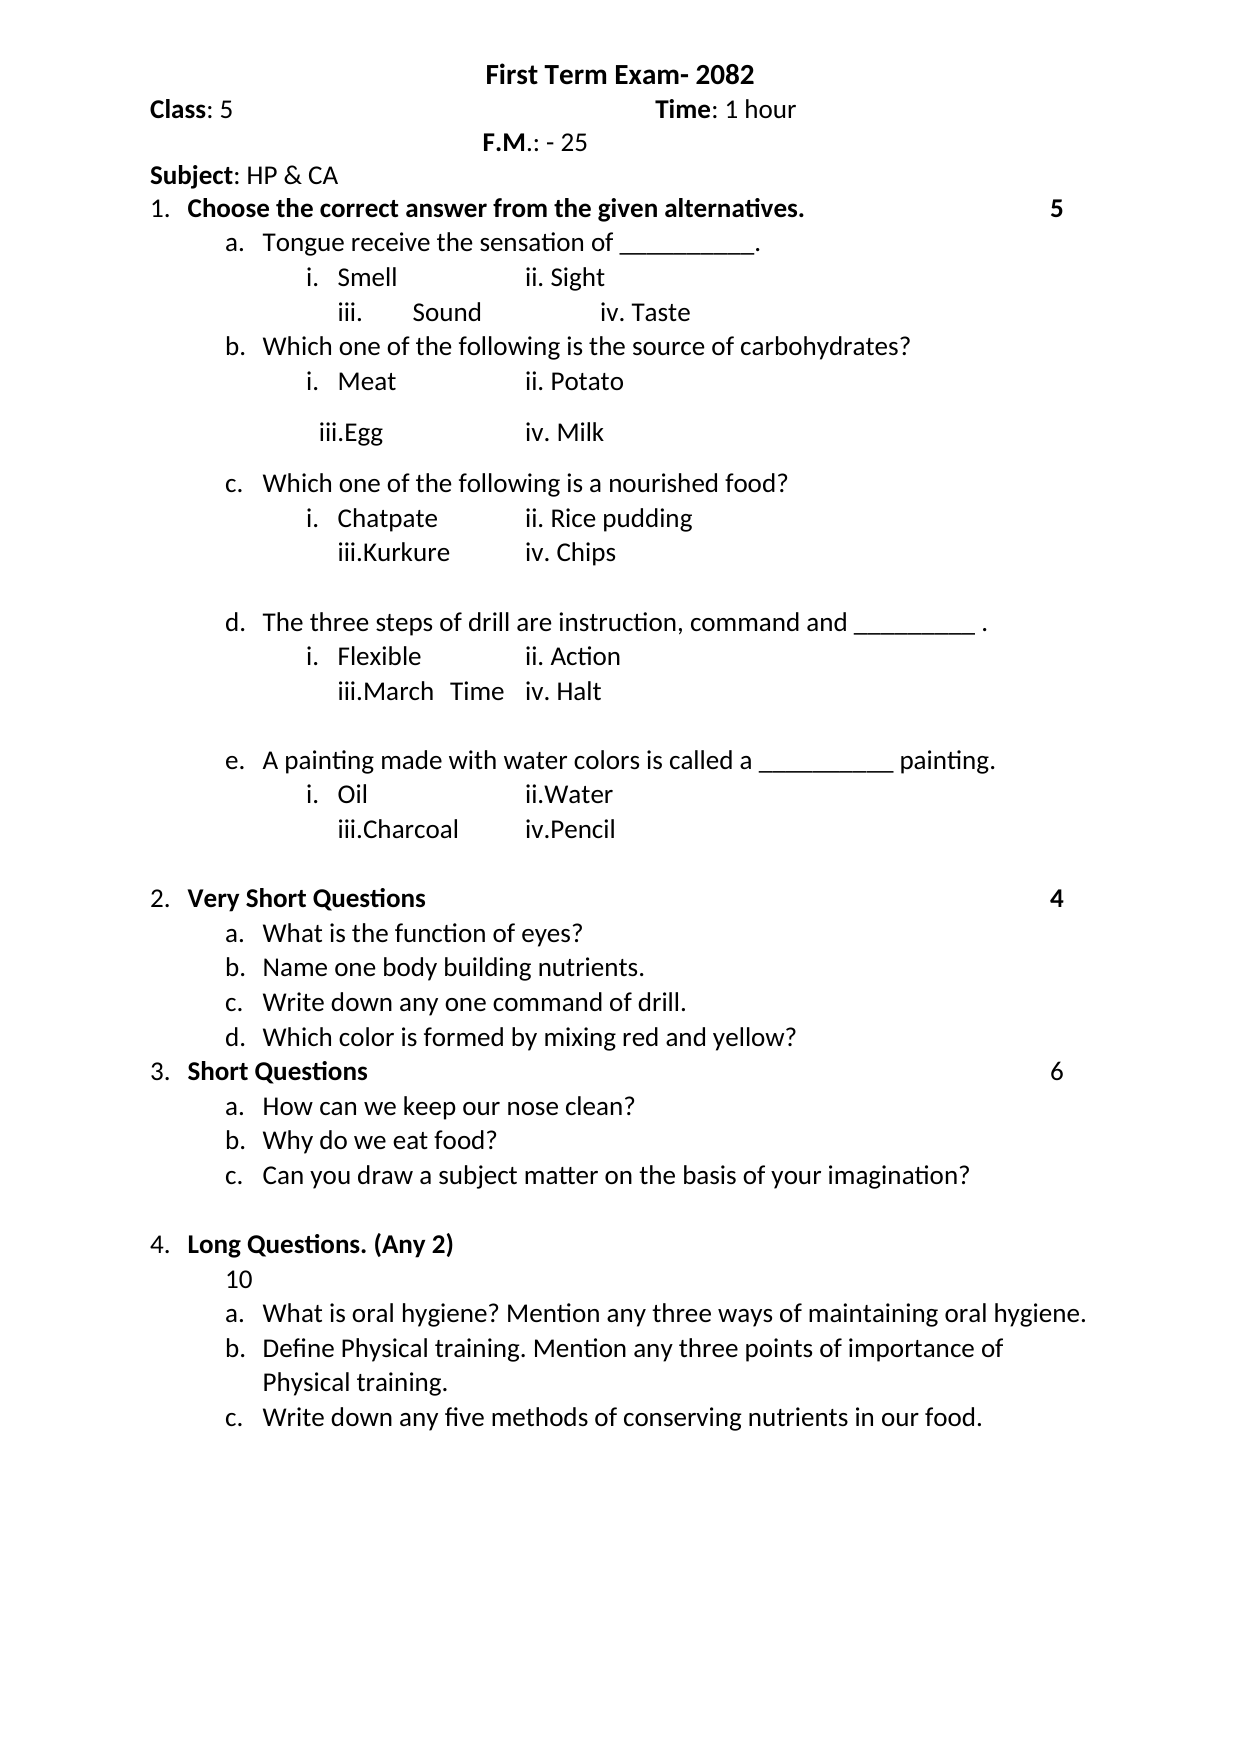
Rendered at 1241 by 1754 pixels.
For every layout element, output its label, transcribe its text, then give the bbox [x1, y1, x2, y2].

list Very Short Questions 4 [150, 881, 1090, 914]
list Tongue receive the sensation of __________. [225, 226, 1090, 258]
list Sound iv. Taste [337, 295, 1090, 328]
list Meat ii. Potato [319, 364, 1090, 397]
list Short Questions 6 [150, 1054, 1090, 1087]
list What is oral hygiene? Mention any three ways of maintaining oral hygiene. [225, 1296, 1090, 1329]
list Name one body building nutrients. [225, 951, 1090, 983]
text First Term Exam- 2082 [150, 56, 1090, 92]
list Which color is formed by mixing red and yellow? [225, 1020, 1090, 1053]
list iii.Charcoal iv.Pencil [337, 812, 1090, 845]
list How can we keep our nose clean? [225, 1089, 1090, 1122]
list Long Questions. (Any 2) 10 [150, 1227, 1090, 1295]
list Define Physical training. Mention any three points of importance of Physical training. [225, 1331, 1090, 1398]
list iii.March Time iv. Halt [337, 674, 1090, 707]
text Class: 5 Time: 1 hour F.M.: - 25 [150, 92, 1090, 158]
list The three steps of drill are instruction, command and _________ . [225, 605, 1090, 638]
list Flexible ii. Action [319, 639, 1090, 672]
list iii.Kurkure iv. Chips [337, 536, 1090, 568]
list Chatpate ii. Rice pudding [319, 501, 1090, 534]
list A painting made with water colors is called a __________ painting. [225, 743, 1090, 776]
list Choose the correct answer from the given alternatives. 5 [150, 191, 1090, 224]
list Which one of the following is the source of carbohydrates? [225, 329, 1090, 362]
list Which one of the following is a nourished food? [225, 466, 1090, 499]
list Write down any one command of drill. [225, 985, 1090, 1018]
list Write down any five methods of conserving nutrients in our food. [225, 1400, 1090, 1433]
text iii.Egg iv. Milk [319, 415, 1090, 448]
list Smell ii. Sight [319, 260, 1090, 293]
list Why do we eat food? [225, 1123, 1090, 1156]
list Can you draw a subject matter on the basis of your imagination? [225, 1158, 1090, 1191]
list What is the function of eyes? [225, 916, 1090, 949]
text Subject: HP & CA [150, 158, 1090, 191]
list Oil ii.Water [319, 778, 1090, 811]
